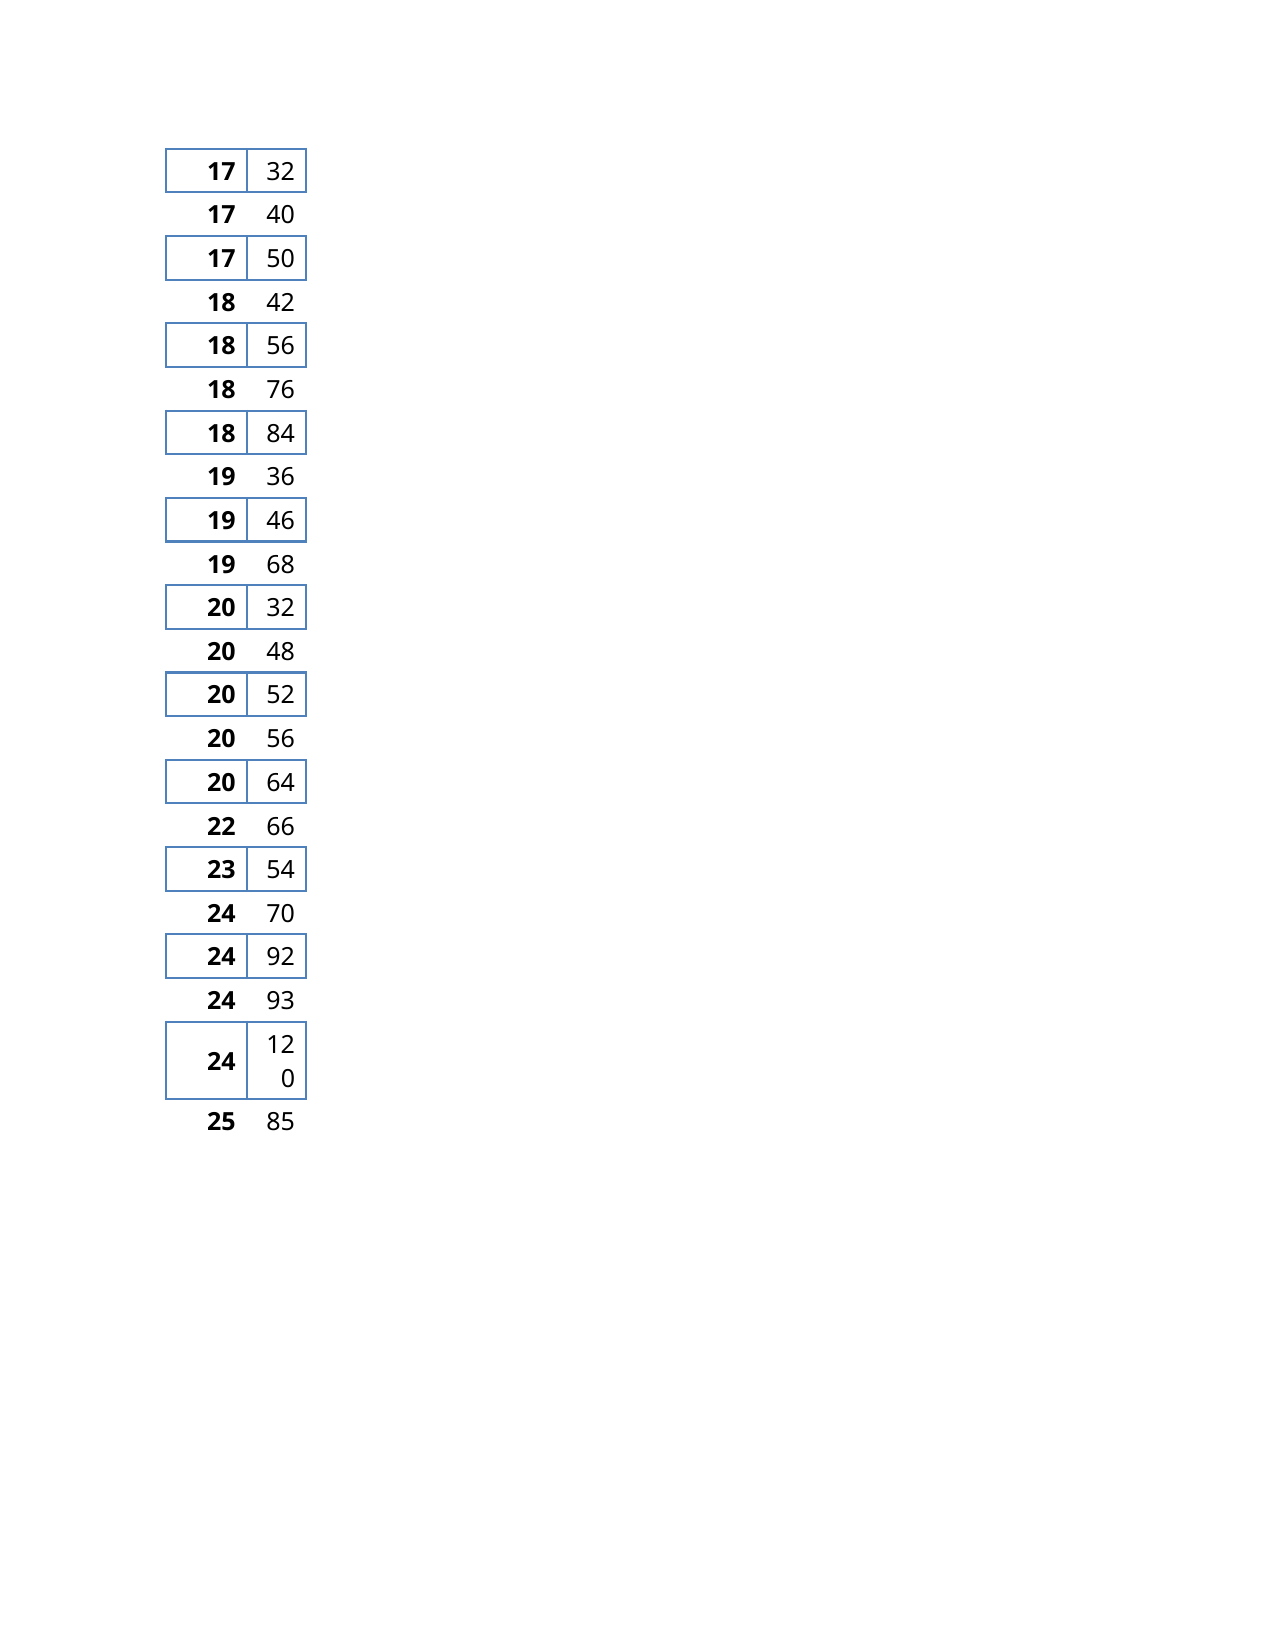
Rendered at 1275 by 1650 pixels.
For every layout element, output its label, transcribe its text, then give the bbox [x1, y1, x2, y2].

table_cell 68 [247, 543, 306, 584]
table_cell 93 [247, 979, 306, 1021]
table_cell 64 [248, 761, 305, 802]
table_cell 54 [248, 848, 305, 889]
table_cell 24 [166, 892, 247, 933]
table_cell 24 [166, 979, 247, 1021]
table_cell 20 [166, 630, 247, 671]
table_cell 17 [167, 237, 246, 278]
table_cell 19 [167, 499, 246, 540]
table_cell 22 [166, 804, 247, 846]
table_cell 17 [166, 193, 247, 235]
table_cell 20 [167, 586, 246, 628]
table_cell 18 [167, 412, 246, 453]
table_cell 92 [248, 935, 305, 977]
table_cell 48 [247, 630, 306, 671]
table_cell 76 [247, 368, 306, 409]
table_cell 32 [248, 150, 305, 191]
table_cell 85 [247, 1100, 306, 1142]
table_cell 120 [248, 1023, 305, 1098]
table_cell 42 [247, 281, 306, 322]
table_cell 18 [167, 324, 246, 366]
table_cell 19 [166, 455, 247, 497]
table_cell 36 [247, 455, 306, 497]
table_cell 84 [248, 412, 305, 453]
table_cell 20 [167, 674, 246, 715]
table_cell 20 [167, 761, 246, 802]
table_cell 24 [167, 935, 246, 977]
table_cell 19 [166, 543, 247, 584]
table_cell 25 [166, 1100, 247, 1142]
table_cell 66 [247, 804, 306, 846]
table_cell 20 [166, 717, 247, 759]
table_cell 70 [247, 892, 306, 933]
table_cell 56 [247, 717, 306, 759]
table_cell 52 [248, 674, 305, 715]
table_cell 18 [166, 281, 247, 322]
table_cell 56 [248, 324, 305, 366]
table_cell 46 [248, 499, 305, 540]
table_cell 32 [248, 586, 305, 628]
table_cell 24 [167, 1023, 246, 1098]
table_cell 18 [166, 368, 247, 409]
table_cell 23 [167, 848, 246, 889]
table_cell 17 [167, 150, 246, 191]
table_cell 50 [248, 237, 305, 278]
table_cell 40 [247, 193, 306, 235]
